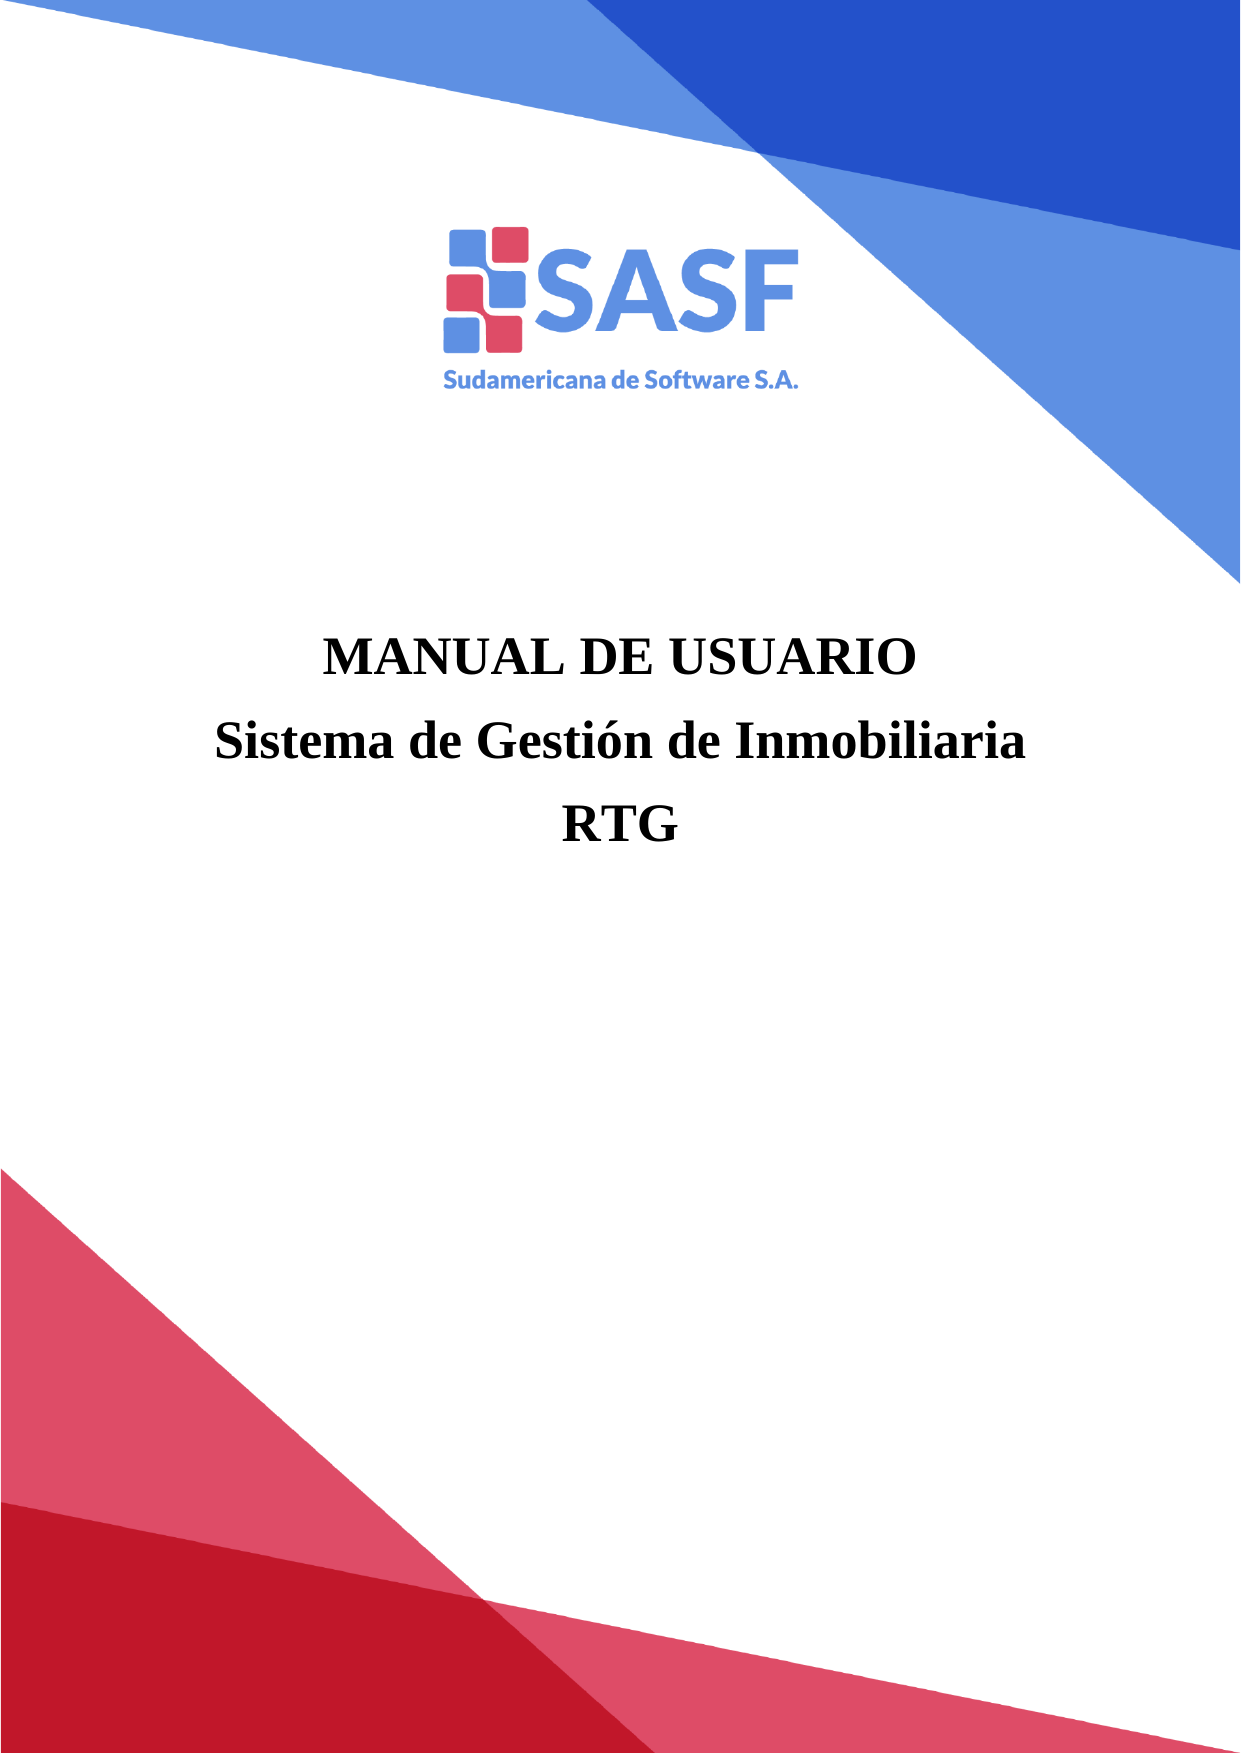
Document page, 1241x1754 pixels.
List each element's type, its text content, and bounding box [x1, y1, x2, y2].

text Sistema de Gestión de Inmobiliaria [177, 707, 1063, 770]
picture [0, 0, 1241, 1753]
text RTG [177, 791, 1063, 854]
text MANUAL DE USUARIO [177, 624, 1063, 686]
